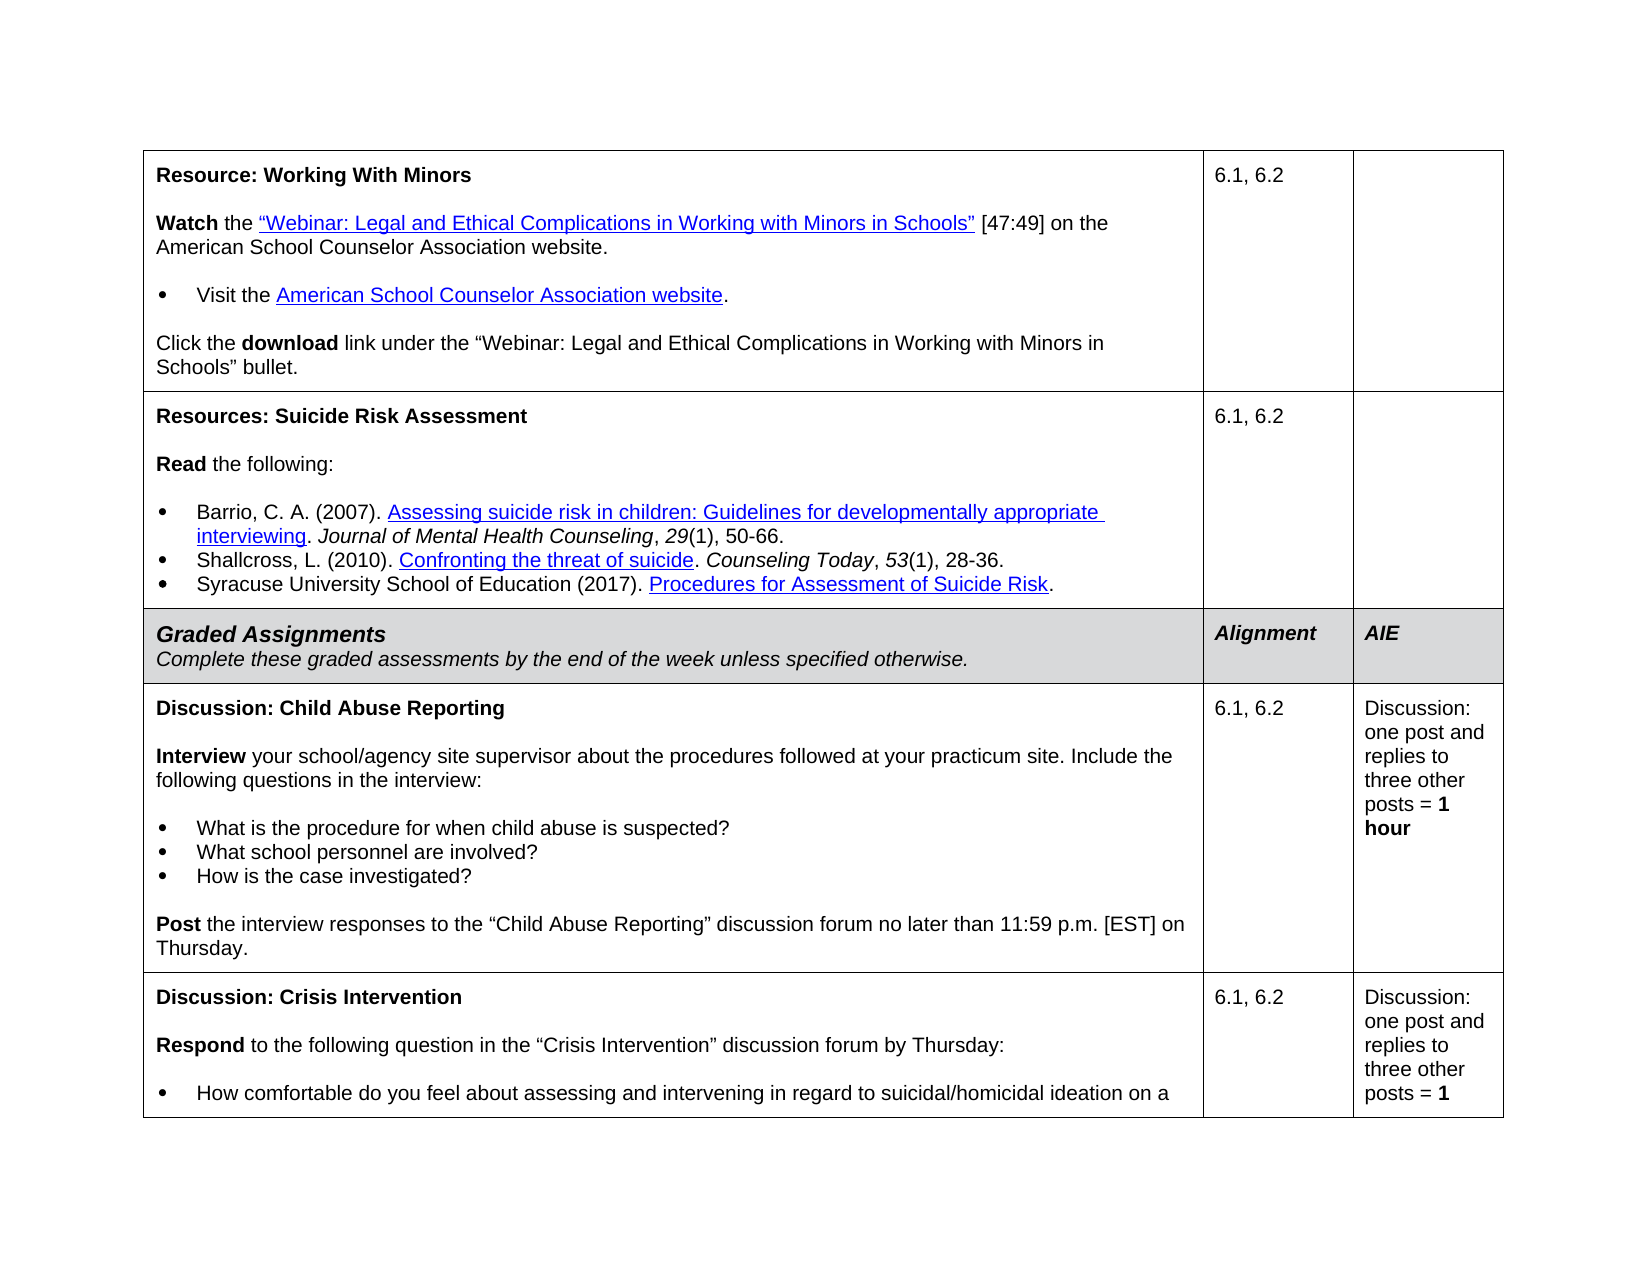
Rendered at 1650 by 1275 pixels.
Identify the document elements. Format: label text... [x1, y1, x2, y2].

table_cell Alignment [1204, 609, 1353, 683]
table_cell 6.1, 6.2 [1204, 973, 1353, 1117]
table_cell Discussion: one post and replies to three other posts = 1 hour [1354, 684, 1503, 972]
table_cell [1354, 151, 1503, 391]
table_cell [1354, 392, 1503, 608]
table_cell Graded Assignments Complete these graded assessments by the end of the week unless specified otherwise. [144, 609, 1203, 683]
table_cell 6.1, 6.2 [1204, 684, 1353, 972]
table_cell Resources: Suicide Risk Assessment Read the following: Barrio, C. A. (2007). Assessing suicide risk in children: Guidelines for developmentally appropriate interviewing. Journal of Mental Health Counseling, 29(1), 50-66. Shallcross, L. (2010). Confronting the threat of suicide. Counseling Today, 53(1), 28-36. Syracuse University School of Education (2017). Procedures for Assessment of Suicide Risk. [144, 392, 1203, 608]
table_cell 6.1, 6.2 [1204, 392, 1353, 608]
table_cell 6.1, 6.2 [1204, 151, 1353, 391]
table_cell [1354, 973, 1503, 1117]
table_cell Discussion: Child Abuse Reporting Interview your school/agency site supervisor about the procedures followed at your practicum site. Include the following questions in the interview: What is the procedure for when child abuse is suspected? What school personnel are involved? How is the case investigated? Post the interview responses to the “Child Abuse Reporting” discussion forum no later than 11:59 p.m. [EST] on Thursday. [144, 684, 1203, 972]
table_cell AIE [1354, 609, 1503, 683]
table_cell Resource: Working With Minors Watch the “Webinar: Legal and Ethical Complications in Working with Minors in Schools” [47:49] on the American School Counselor Association website. Visit the American School Counselor Association website. Click the download link under the “Webinar: Legal and Ethical Complications in Working with Minors in Schools” bullet. [144, 151, 1203, 391]
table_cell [144, 973, 1203, 1117]
